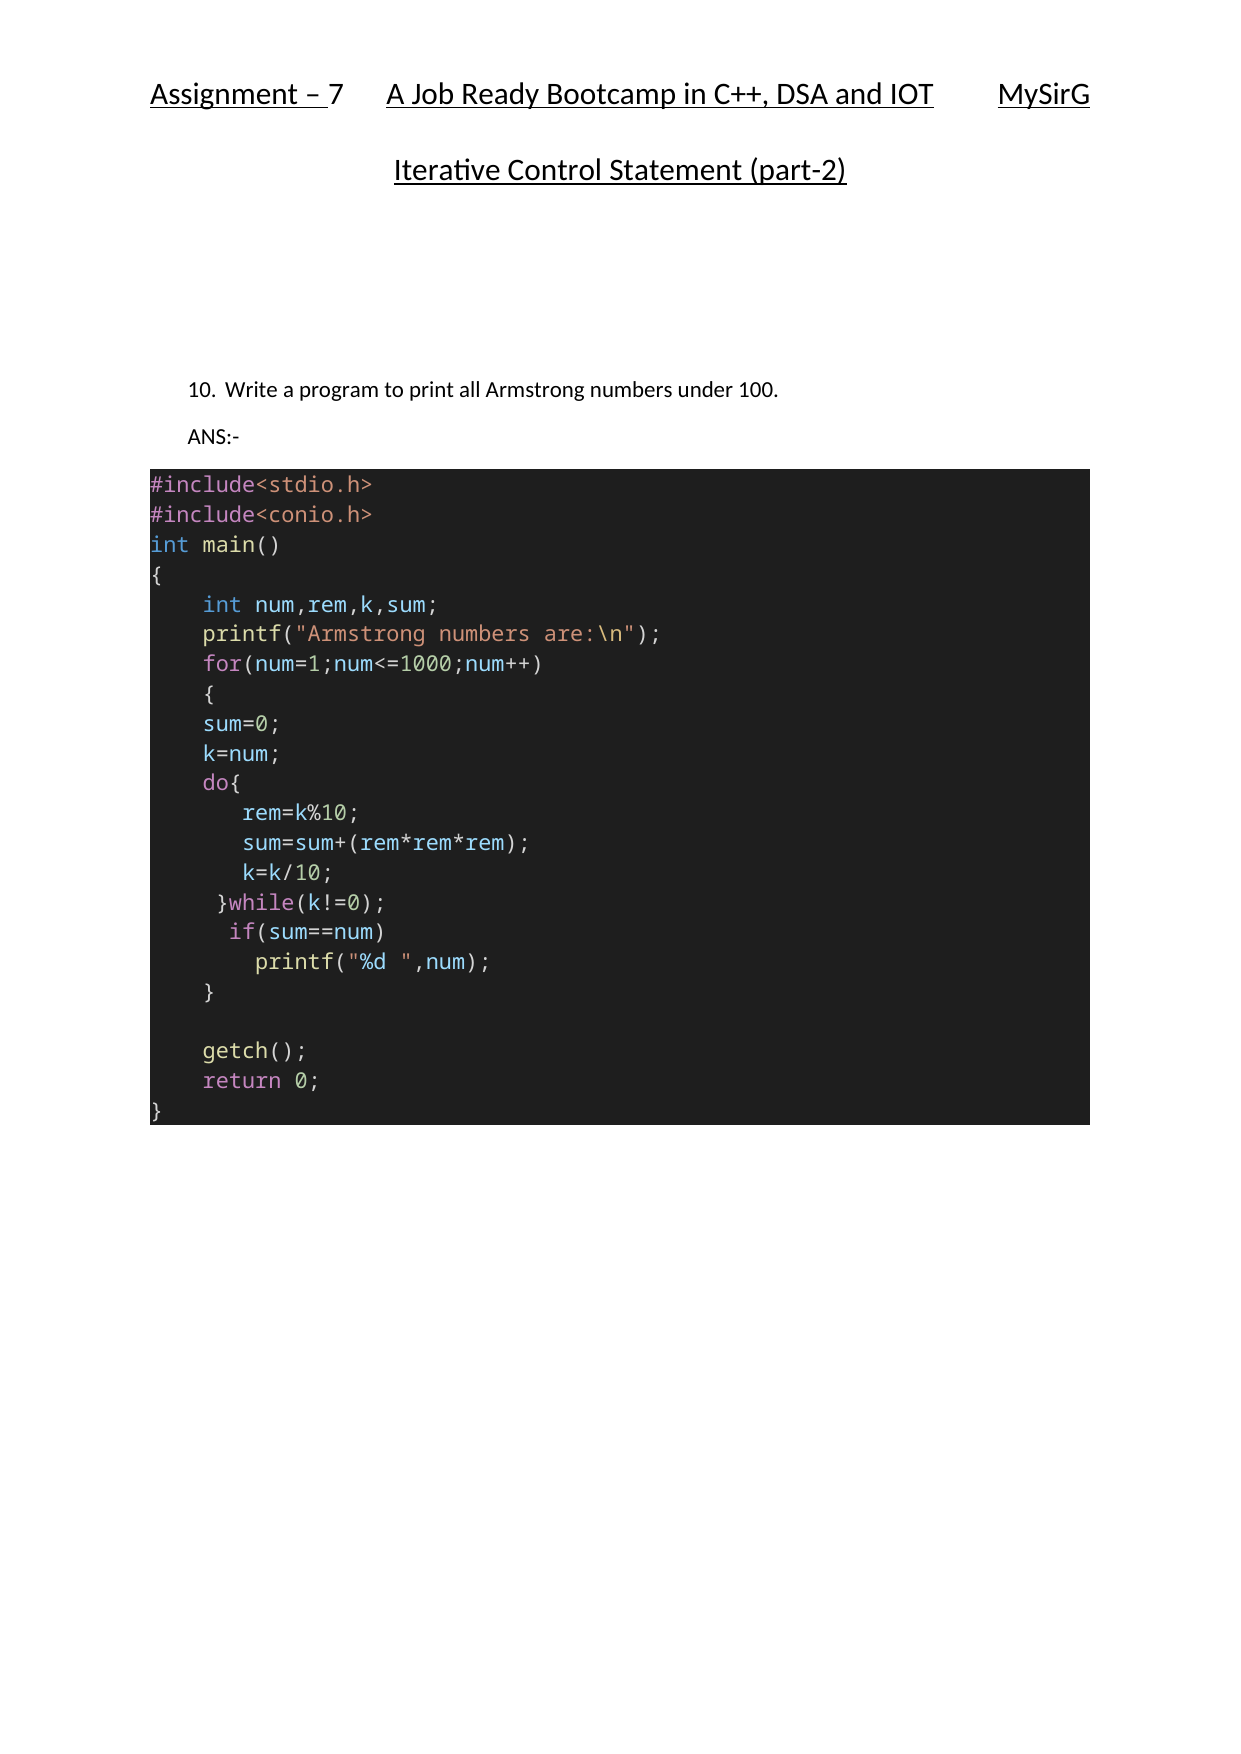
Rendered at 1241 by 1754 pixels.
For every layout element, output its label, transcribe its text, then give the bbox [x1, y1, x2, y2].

text getch(); [150, 1035, 1090, 1065]
text int num,rem,k,sum; [150, 588, 1090, 618]
text do{ [150, 767, 1090, 797]
text sum=sum+(rem*rem*rem); [150, 827, 1090, 857]
text ANS:- [187, 422, 1090, 451]
text k=k/10; [150, 857, 1090, 886]
text } [150, 976, 1090, 1006]
text rem=k%10; [150, 797, 1090, 827]
text printf("%d ",num); [150, 946, 1090, 976]
text }while(k!=0); [150, 886, 1090, 916]
text printf("Armstrong numbers are:\n"); [150, 618, 1090, 648]
text #include<conio.h> [150, 499, 1090, 529]
text return 0; [150, 1065, 1090, 1095]
text if(sum==num) [150, 916, 1090, 946]
list Write a program to print all Armstrong numbers under 100. [187, 376, 1090, 404]
text sum=0; [150, 708, 1090, 737]
text k=num; [150, 737, 1090, 767]
text #include<stdio.h> [150, 469, 1090, 499]
text for(num=1;num<=1000;num++) [150, 648, 1090, 678]
text } [150, 1095, 1090, 1125]
text { [150, 559, 1090, 588]
text { [150, 678, 1090, 708]
text int main() [150, 529, 1090, 559]
